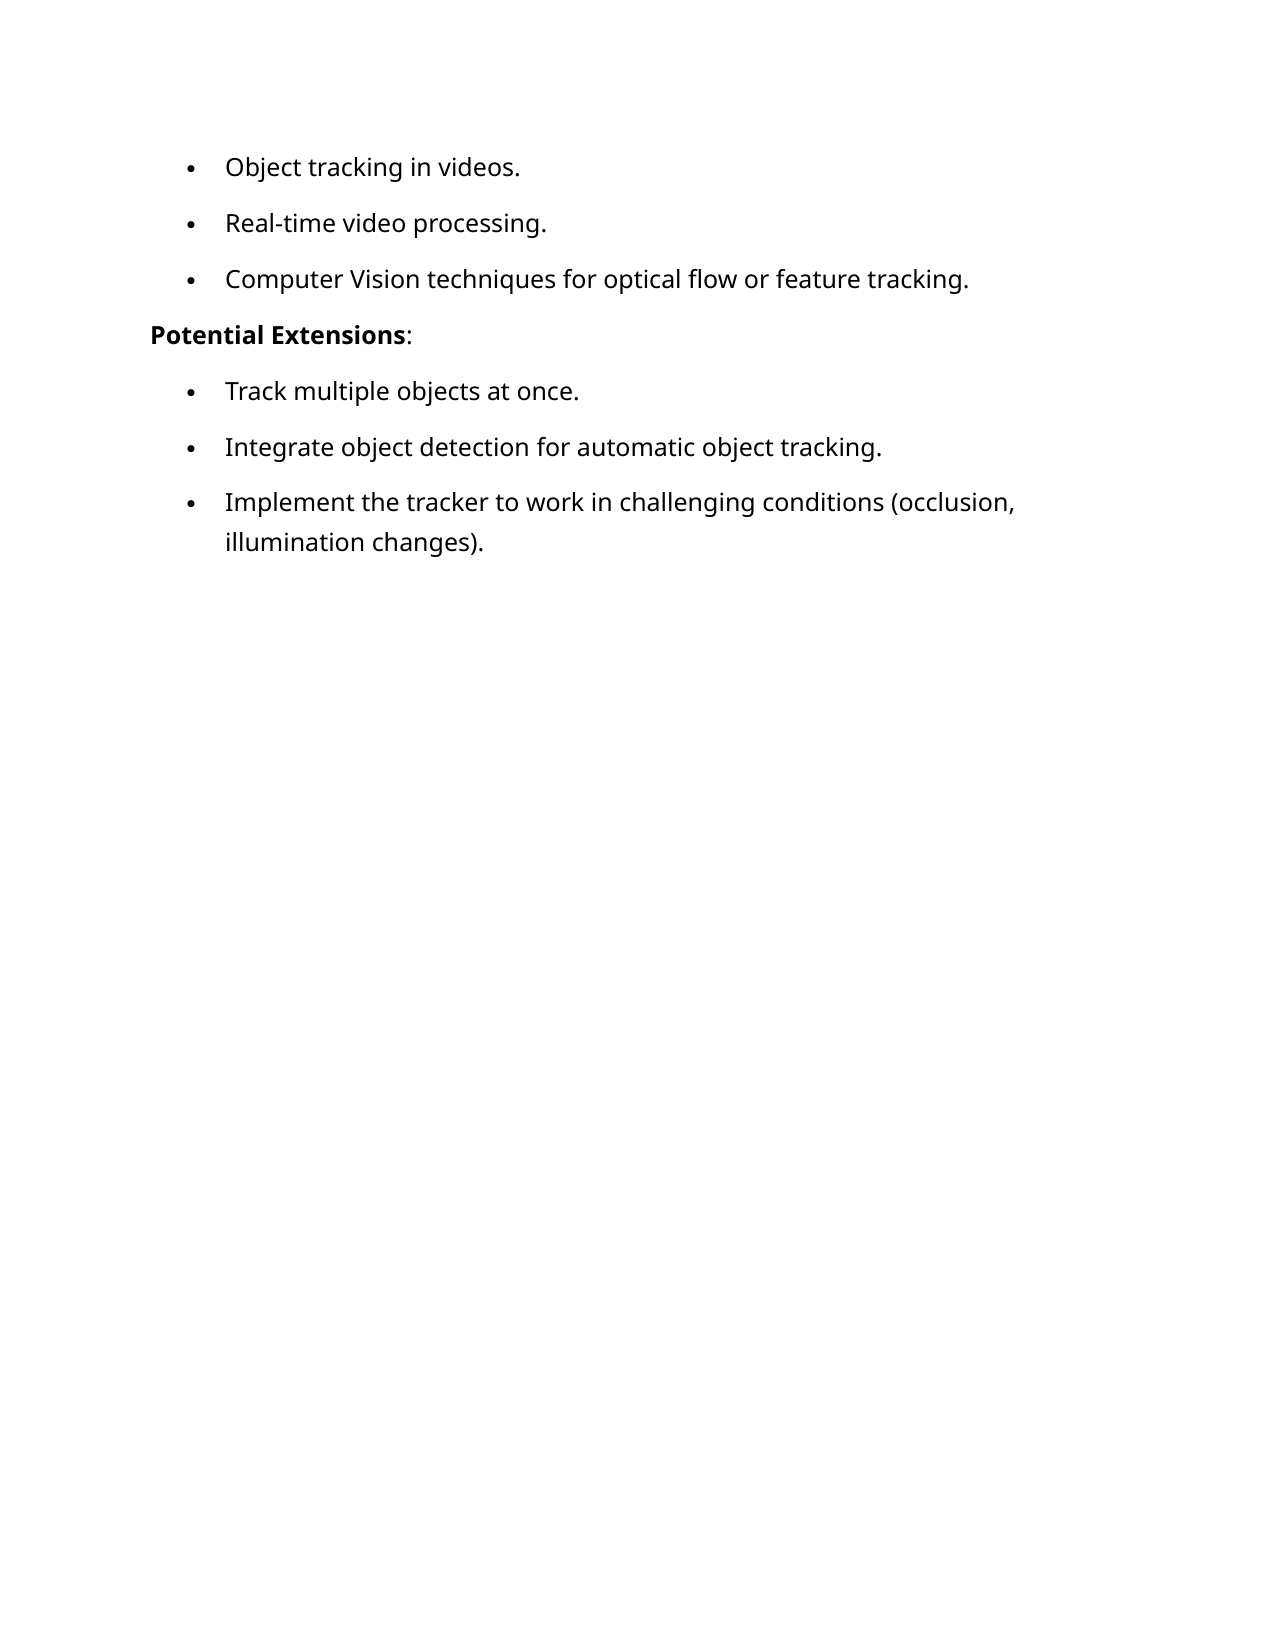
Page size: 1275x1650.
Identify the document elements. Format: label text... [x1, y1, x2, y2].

list Implement the tracker to work in challenging conditions (occlusion, illumination changes). [187, 485, 1125, 558]
text Potential Extensions: [150, 317, 1125, 352]
list Real-time video processing. [187, 206, 1125, 240]
list Object tracking in videos. [187, 150, 1125, 184]
list Computer Vision techniques for optical flow or feature tracking. [187, 262, 1125, 296]
list Track multiple objects at once. [187, 373, 1125, 407]
list Integrate object detection for automatic object tracking. [187, 429, 1125, 463]
